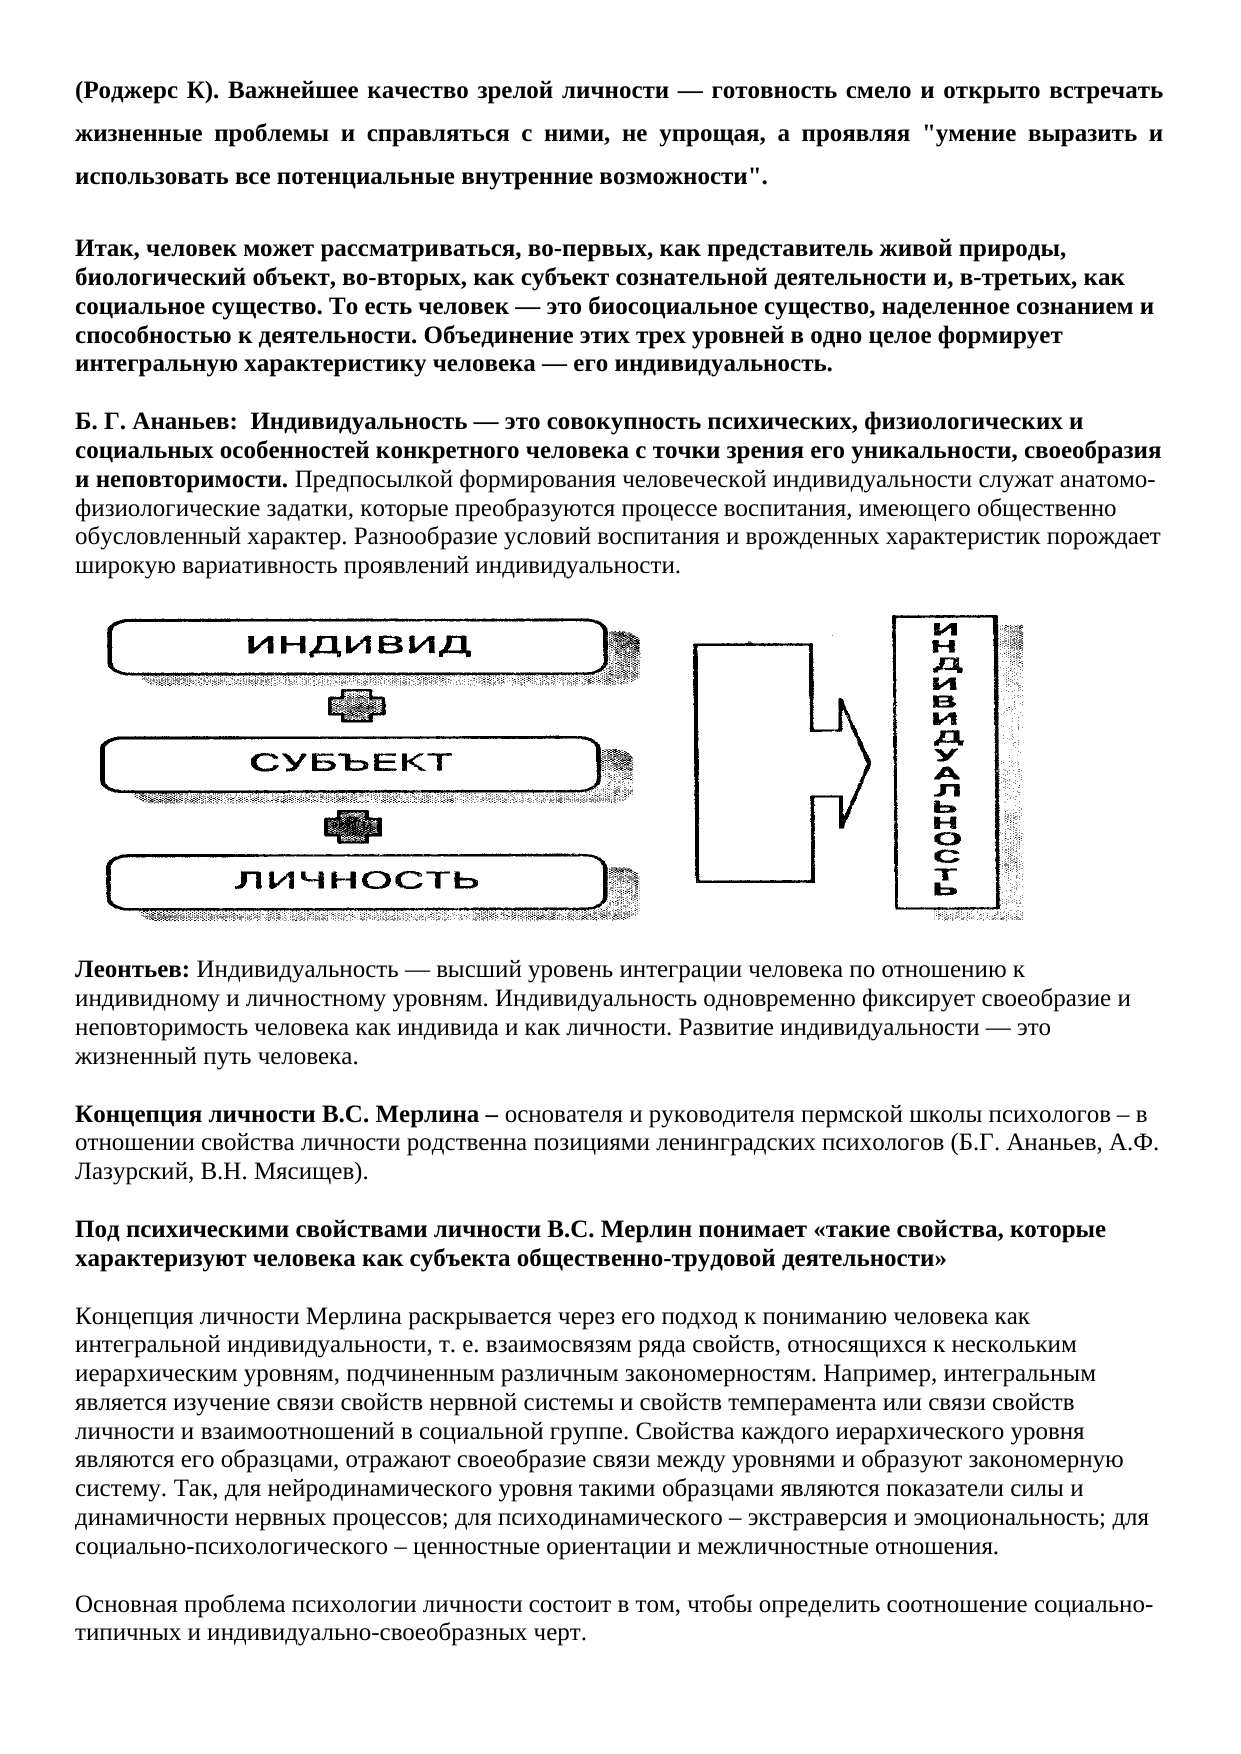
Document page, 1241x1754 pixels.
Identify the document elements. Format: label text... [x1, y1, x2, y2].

text Леонтьев: Индивидуальность — высший уровень интеграции человека по отношению к индивидному и личностному уровням. Индивидуальность одновременно фиксирует своеобразие и неповторимость человека как индивида и как личности. Развитие индивидуальности — это жизненный путь человека. [75, 954, 1165, 1069]
picture [75, 608, 1024, 926]
text (Роджерс К). Важнейшее качество зрелой личности — готовность смело и открыто встречать жизненные проблемы и справляться с ними, не упрощая, а проявляя "умение выразить и использовать все потенциальные внутренние возможности". [75, 75, 1165, 190]
text Под психическими свойствами личности В.С. Мерлин понимает «такие свойства, которые характеризуют человека как субъекта общественно-трудовой деятельности» [75, 1214, 1165, 1272]
text Концепция личности В.С. Мерлина – основателя и руководителя пермской школы психологов – в отношении свойства личности родственна позициями ленинградских психологов (Б.Г. Ананьев, А.Ф. Лазурский, В.Н. Мясищев). [75, 1099, 1165, 1185]
text Итак, человек может рассматриваться, во-первых, как представитель живой природы, биологический объект, во-вторых, как субъект сознательной деятельности и, в-третьих, как социальное существо. То есть человек — это биосоциальное существо, наделенное сознанием и способностью к деятельности. Объединение этих трех уровней в одно целое формирует интегральную характеристику человека — его индивидуальность. [75, 233, 1165, 377]
text Б. Г. Ананьев: Индивидуальность — это совокупность психических, физиологических и социальных особенностей конкретного человека с точки зрения его уникальности, своеобразия и неповторимости. Предпосылкой формирования человеческой индивидуальности служат анатомо-физиологические задатки, которые преобразуются процессе воспитания, имеющего общественно обусловленный характер. Разнообразие условий воспитания и врожденных характеристик порождает широкую вариативность проявлений индивидуальности. [75, 406, 1165, 579]
text Концепция личности Мерлина раскрывается через его подход к пониманию человека как интегральной индивидуальности, т. е. взаимосвязям ряда свойств, относящихся к нескольким иерархическим уровням, подчиненным различным закономерностям. Например, интегральным является изучение связи свойств нервной системы и свойств темперамента или связи свойств личности и взаимоотношений в социальной группе. Свойства каждого иерархического уровня являются его образцами, отражают своеобразие связи между уровнями и образуют закономерную систему. Так, для нейродинамического уровня такими образцами являются показатели силы и динамичности нервных процессов; для психодинамического – экстраверсия и эмоциональность; для социально-психологического – ценностные ориентации и межличностные отношения. [75, 1301, 1165, 1559]
text Основная проблема психологии личности состоит в том, чтобы определить соотношение социально-типичных и индивидуально-своеобразных черт. [75, 1589, 1165, 1646]
